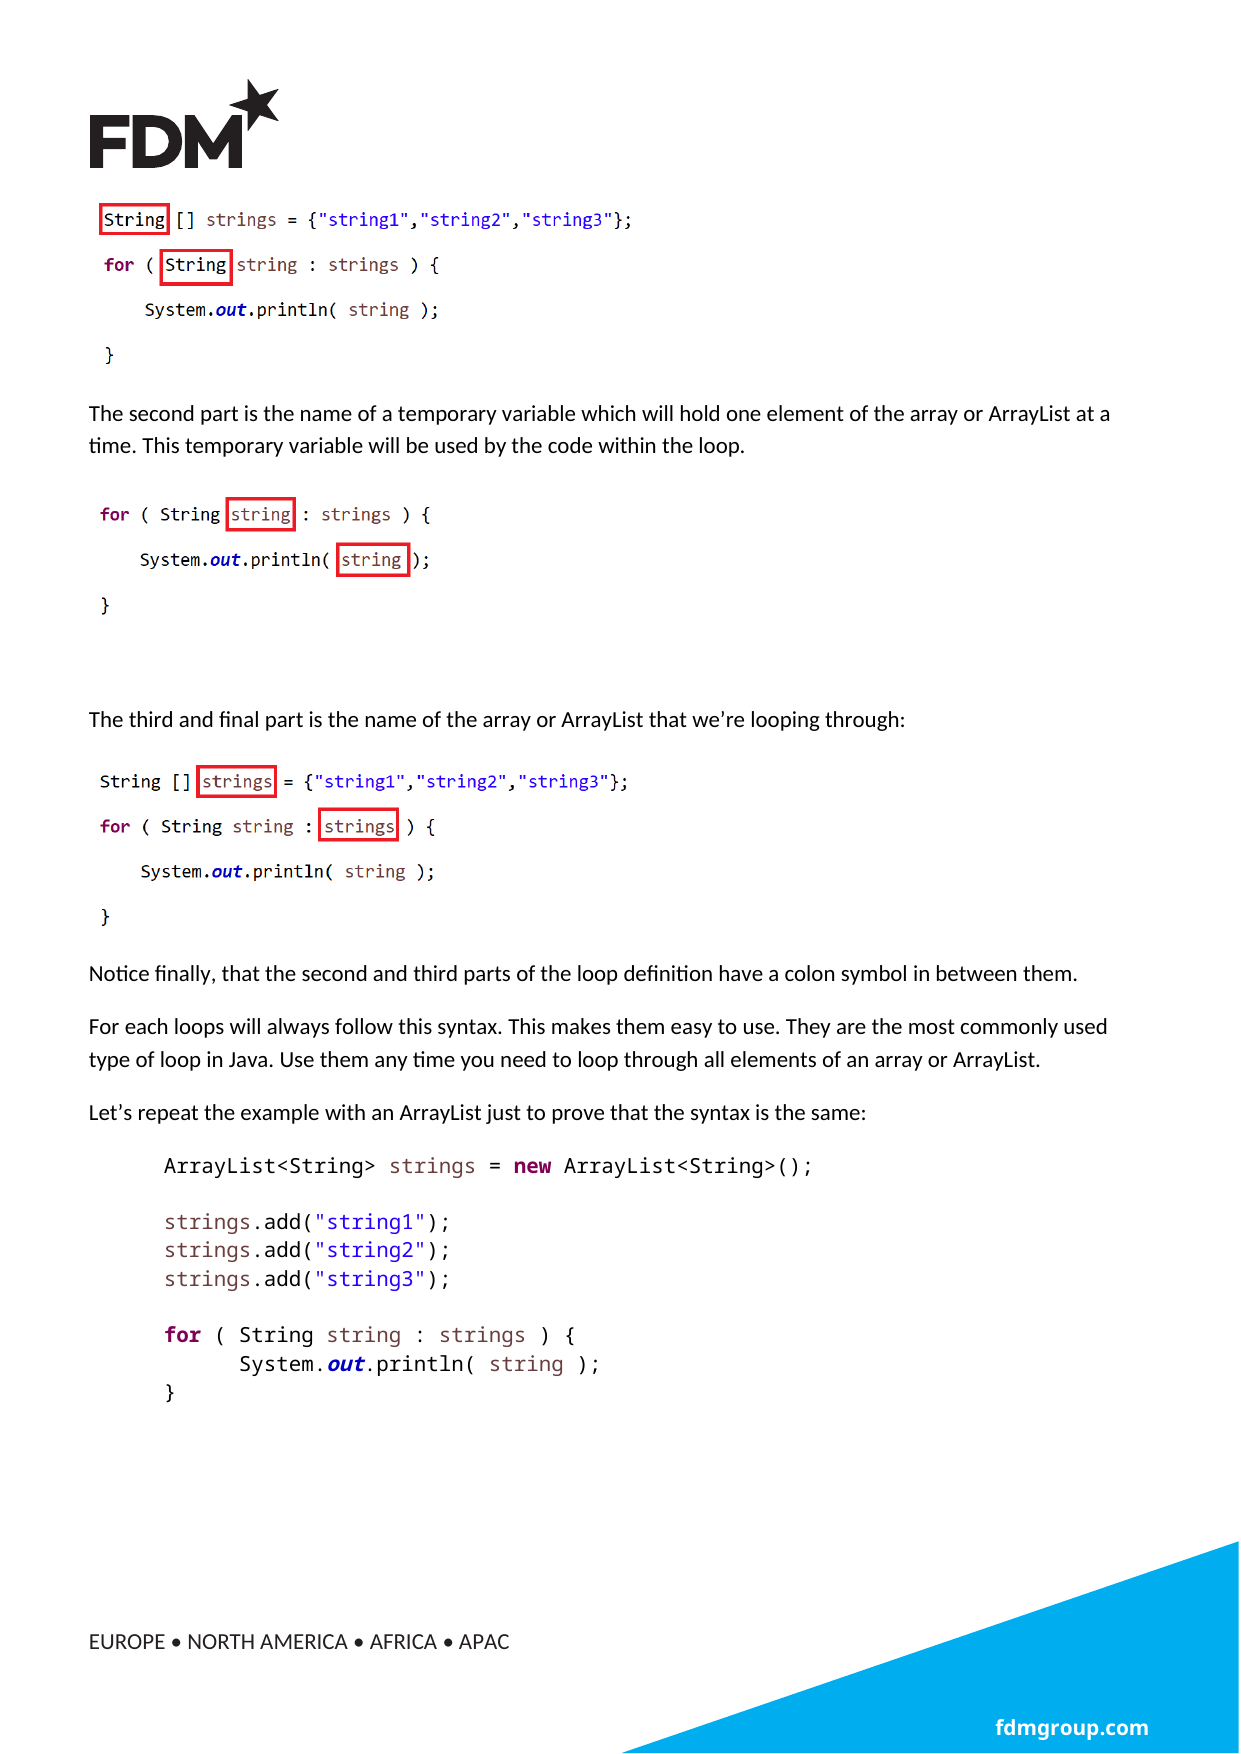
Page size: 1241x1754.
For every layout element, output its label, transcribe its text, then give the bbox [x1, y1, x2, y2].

text The second part is the name of a temporary variable which will hold one element of the array or ArrayList at a time. This temporary variable will be used by the code within the loop. [89, 399, 1152, 459]
text The third and final part is the name of the array or ArrayList that we’re looping through: [89, 706, 1152, 733]
text Let’s repeat the example with an ArrayList just to prove that the syntax is the same: [89, 1098, 1152, 1126]
text System.out.println( string ); [89, 1349, 1152, 1377]
text ArrayList<String> strings = new ArrayList<String>(); [89, 1151, 1152, 1179]
picture [88, 193, 643, 374]
text For each loops will always follow this syntax. This makes them easy to use. They are the most commonly used type of loop in Java. Use them any time you need to loop through all elements of an array or ArrayList. [89, 1012, 1152, 1073]
text strings.add("string2"); [89, 1236, 1152, 1264]
text for ( String string : strings ) { [89, 1321, 1152, 1349]
picture [88, 758, 639, 935]
text strings.add("string1"); [89, 1207, 1152, 1236]
picture [88, 483, 445, 628]
text Notice finally, that the second and third parts of the loop definition have a colon symbol in between them. [89, 959, 1152, 987]
text strings.add("string3"); [89, 1264, 1152, 1292]
text } [89, 1377, 1152, 1406]
